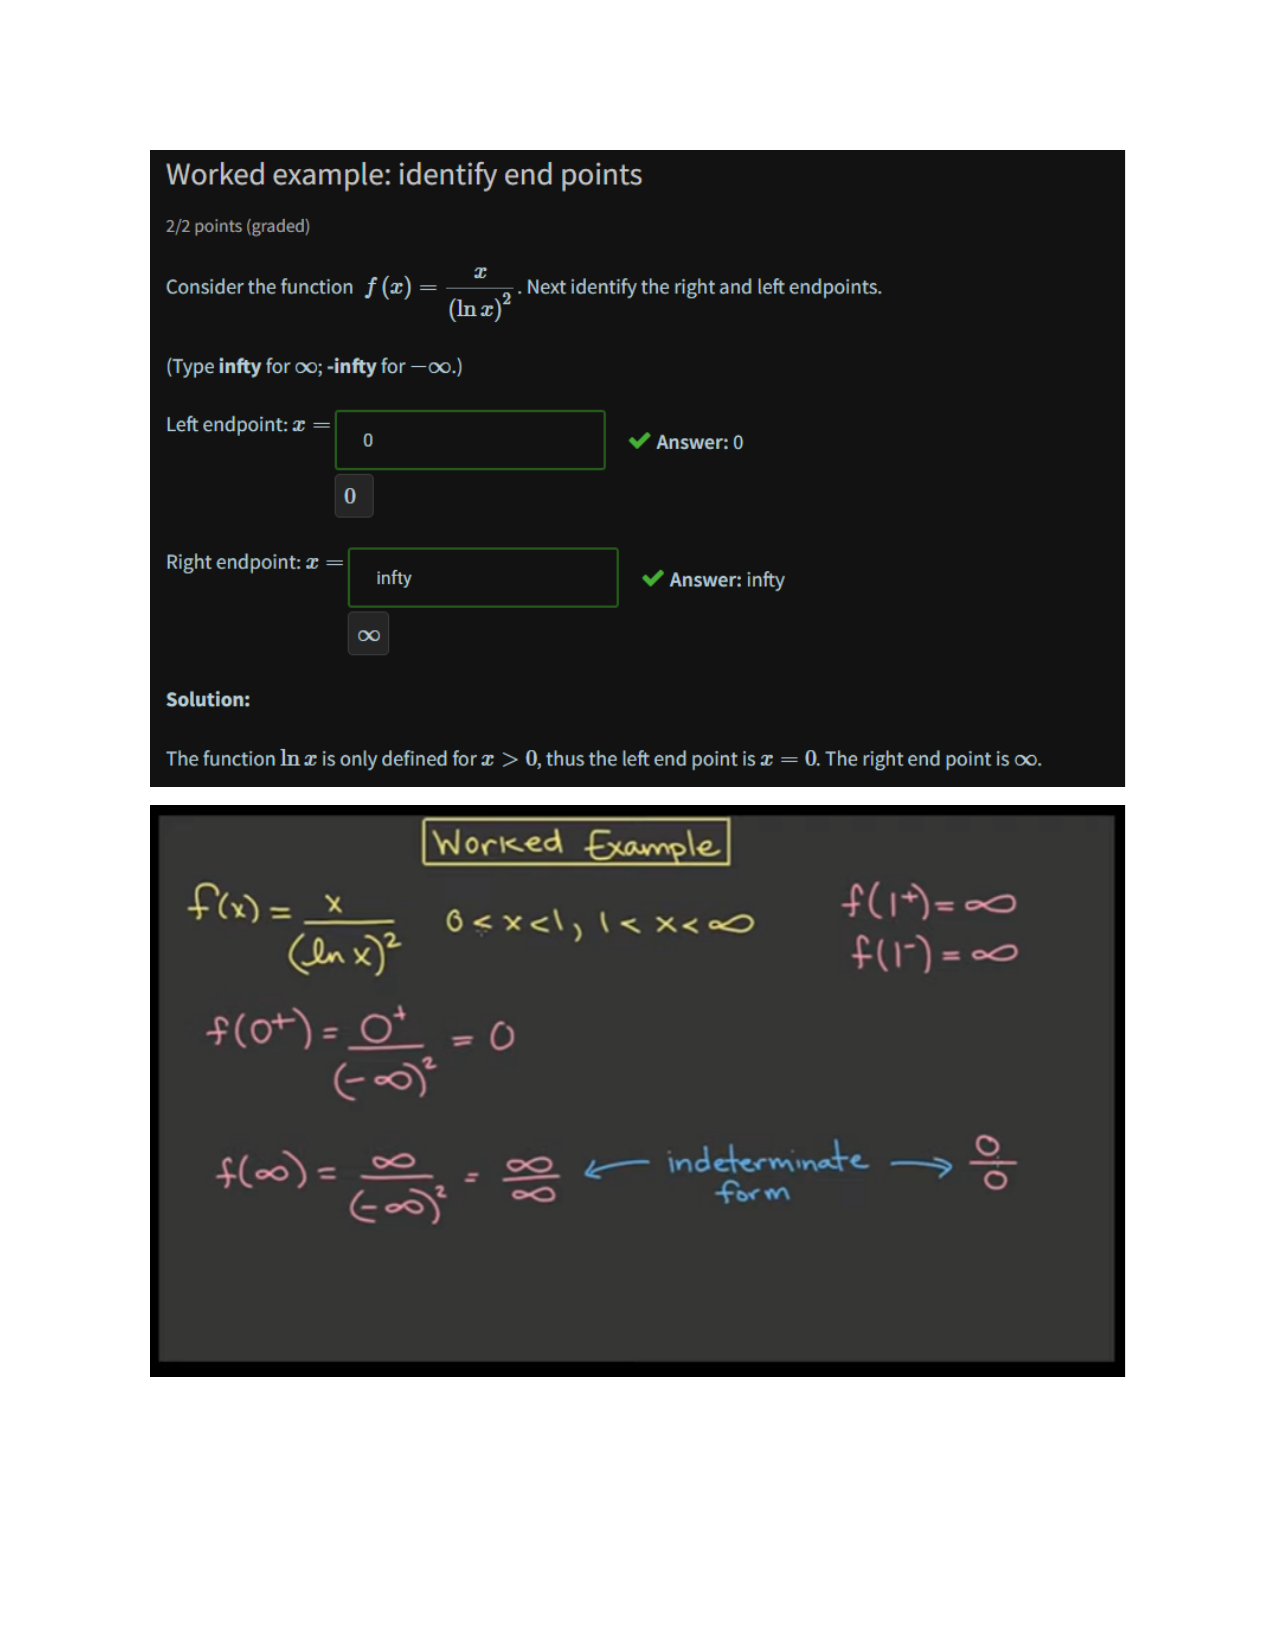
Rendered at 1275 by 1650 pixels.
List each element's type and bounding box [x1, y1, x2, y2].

picture [150, 150, 1125, 787]
picture [150, 805, 1125, 1377]
